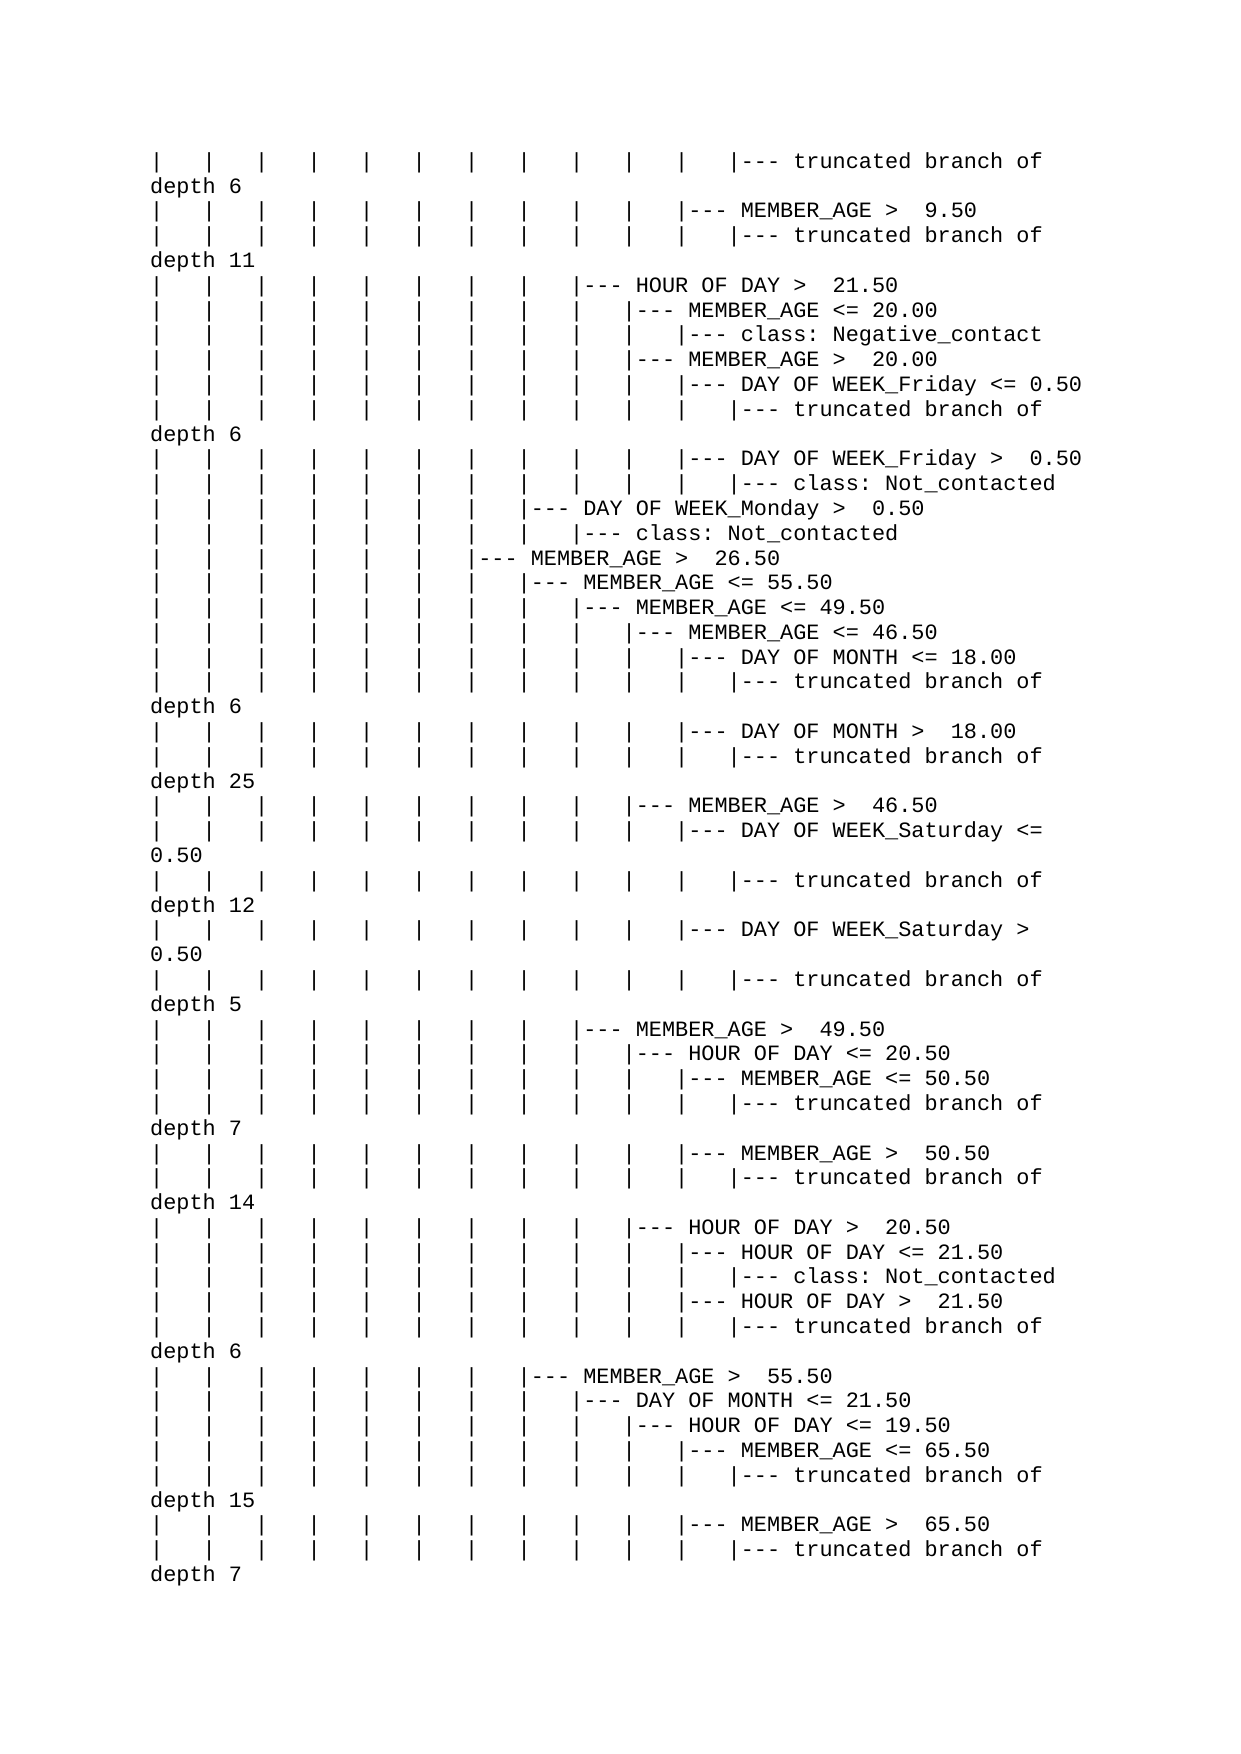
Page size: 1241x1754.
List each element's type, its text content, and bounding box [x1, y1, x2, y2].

text | | | | | | | | | | |--- DAY OF WEEK_Friday > 0.50 [150, 447, 1090, 472]
text | | | | | | | | |--- HOUR OF DAY > 21.50 [150, 274, 1090, 299]
text | | | | | | | | | | | |--- truncated branch of depth 25 [150, 745, 1090, 794]
text | | | | | | | | | | |--- DAY OF MONTH <= 18.00 [150, 646, 1090, 671]
text | | | | | | | | | | |--- MEMBER_AGE <= 50.50 [150, 1067, 1090, 1092]
text | | | | | | | | | | |--- MEMBER_AGE > 9.50 [150, 199, 1090, 224]
text | | | | | | | | | |--- HOUR OF DAY > 20.50 [150, 1216, 1090, 1241]
text | | | | | | | |--- MEMBER_AGE > 55.50 [150, 1365, 1090, 1389]
text | | | | | | | | | |--- MEMBER_AGE <= 20.00 [150, 299, 1090, 323]
text | | | | | | | | | | | |--- truncated branch of depth 7 [150, 1538, 1090, 1588]
text | | | | | | | | | | |--- DAY OF MONTH > 18.00 [150, 720, 1090, 745]
text | | | | | | | |--- DAY OF WEEK_Monday > 0.50 [150, 497, 1090, 522]
text | | | | | | | | | | | |--- class: Not_contacted [150, 1266, 1090, 1290]
text | | | | | | |--- MEMBER_AGE > 26.50 [150, 547, 1090, 571]
text | | | | | | | | | |--- MEMBER_AGE > 46.50 [150, 794, 1090, 819]
text | | | | | | | | | | |--- MEMBER_AGE <= 65.50 [150, 1439, 1090, 1464]
text | | | | | | | | | |--- HOUR OF DAY <= 20.50 [150, 1042, 1090, 1067]
text | | | | | | | | | | |--- DAY OF WEEK_Saturday <= 0.50 [150, 819, 1090, 869]
text | | | | | | | | | | | |--- truncated branch of depth 5 [150, 968, 1090, 1018]
text | | | | | | | | |--- class: Not_contacted [150, 522, 1090, 547]
text | | | | | | | | | | | |--- truncated branch of depth 14 [150, 1166, 1090, 1216]
text | | | | | | | | |--- MEMBER_AGE > 49.50 [150, 1018, 1090, 1042]
text | | | | | | | |--- MEMBER_AGE <= 55.50 [150, 571, 1090, 596]
text | | | | | | | | | |--- MEMBER_AGE > 20.00 [150, 348, 1090, 373]
text | | | | | | | | | | |--- HOUR OF DAY <= 21.50 [150, 1241, 1090, 1266]
text | | | | | | | | | | |--- MEMBER_AGE > 50.50 [150, 1142, 1090, 1166]
text | | | | | | | | | | | |--- truncated branch of depth 12 [150, 869, 1090, 918]
text | | | | | | | | |--- DAY OF MONTH <= 21.50 [150, 1389, 1090, 1414]
text | | | | | | | | | | | |--- truncated branch of depth 6 [150, 1315, 1090, 1365]
text | | | | | | | | |--- MEMBER_AGE <= 49.50 [150, 596, 1090, 621]
text | | | | | | | | | |--- MEMBER_AGE <= 46.50 [150, 621, 1090, 646]
text | | | | | | | | | | | |--- truncated branch of depth 6 [150, 150, 1090, 199]
text | | | | | | | | | | |--- HOUR OF DAY > 21.50 [150, 1290, 1090, 1315]
text | | | | | | | | | | |--- DAY OF WEEK_Friday <= 0.50 [150, 373, 1090, 398]
text | | | | | | | | | | | |--- truncated branch of depth 6 [150, 398, 1090, 447]
text | | | | | | | | | | |--- class: Negative_contact [150, 323, 1090, 348]
text | | | | | | | | | | | |--- truncated branch of depth 6 [150, 671, 1090, 720]
text | | | | | | | | | | |--- DAY OF WEEK_Saturday > 0.50 [150, 918, 1090, 968]
text | | | | | | | | | | | |--- truncated branch of depth 11 [150, 224, 1090, 274]
text | | | | | | | | | | | |--- class: Not_contacted [150, 472, 1090, 497]
text | | | | | | | | | |--- HOUR OF DAY <= 19.50 [150, 1414, 1090, 1439]
text | | | | | | | | | | | |--- truncated branch of depth 7 [150, 1092, 1090, 1142]
text | | | | | | | | | | |--- MEMBER_AGE > 65.50 [150, 1513, 1090, 1538]
text | | | | | | | | | | | |--- truncated branch of depth 15 [150, 1464, 1090, 1513]
